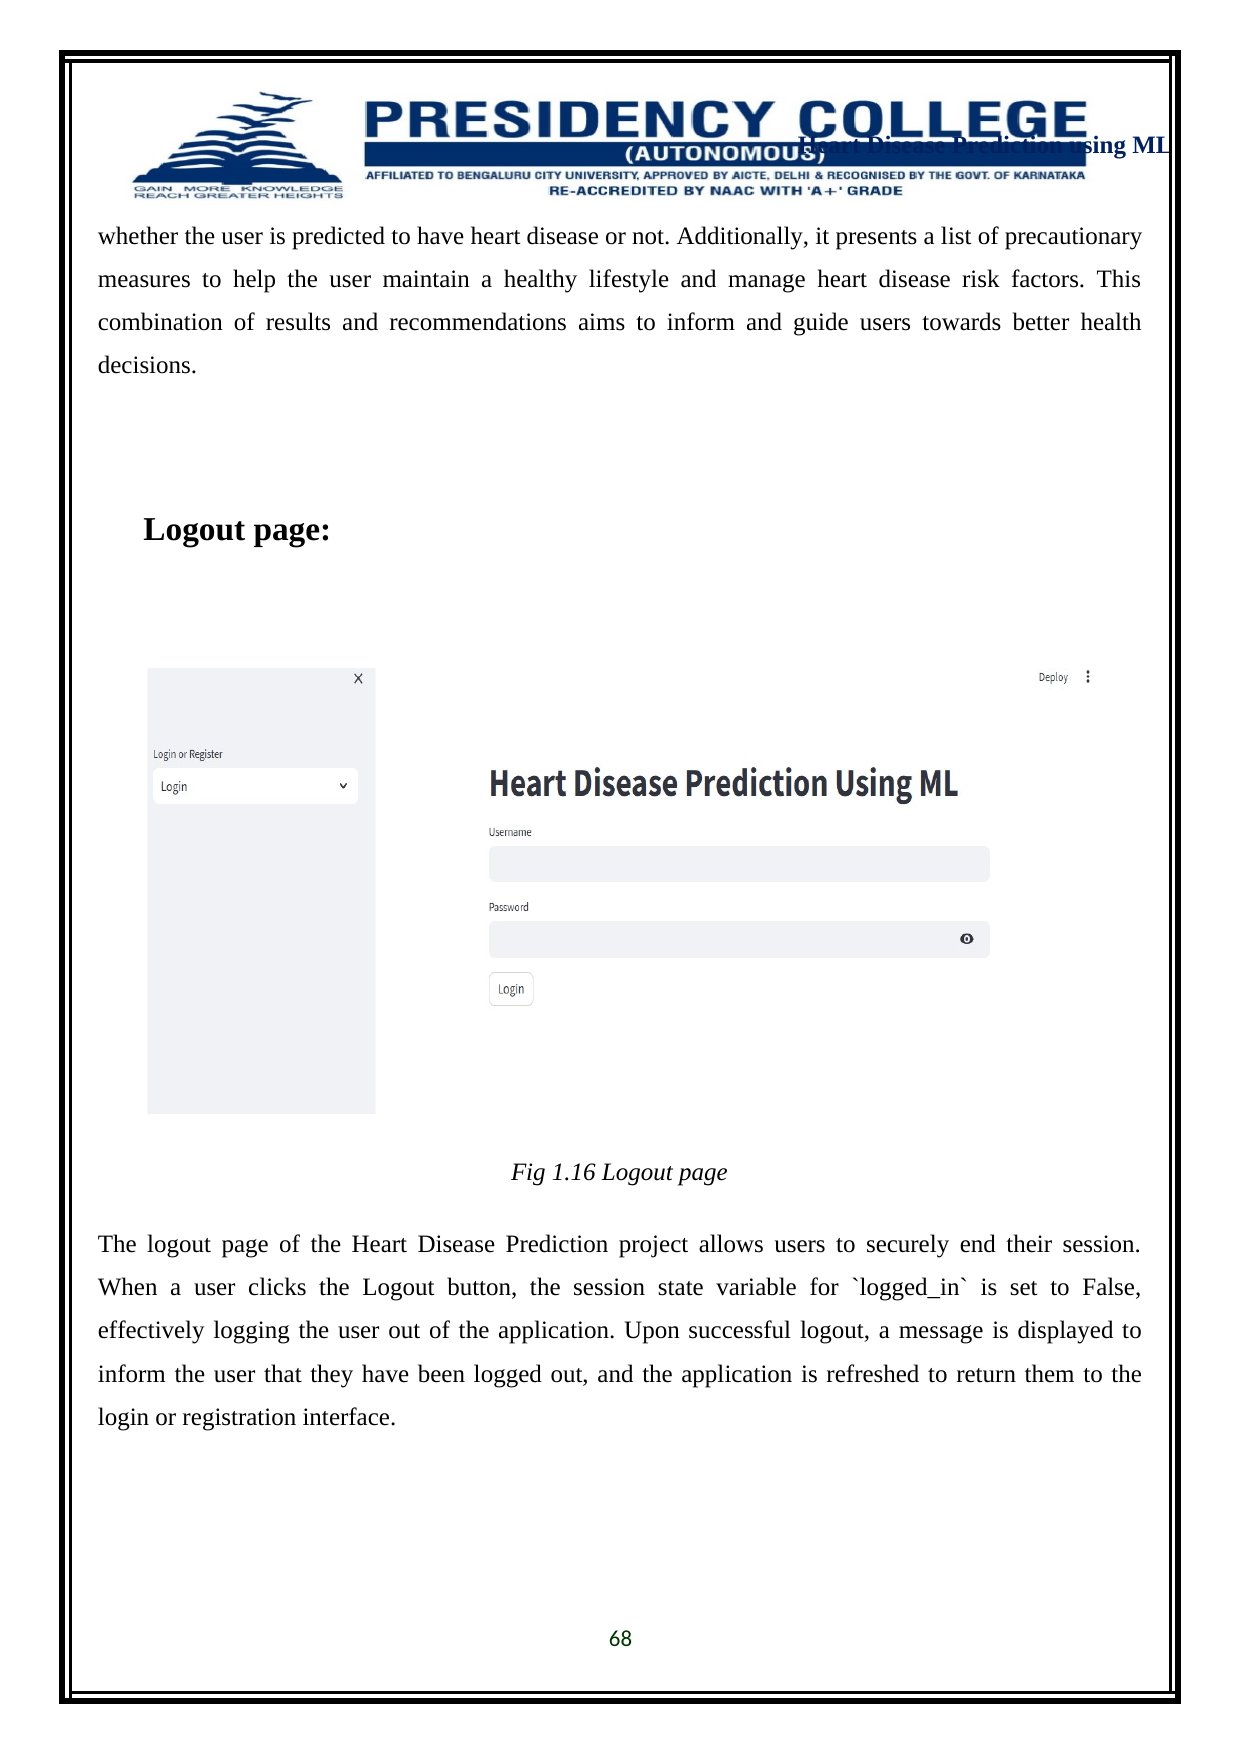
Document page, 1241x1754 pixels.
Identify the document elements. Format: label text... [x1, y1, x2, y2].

text The logout page of the Heart Disease Prediction project allows users to securely end their session. When a user clicks the Logout button, the session state variable for `logged_in` is set to False, effectively logging the user out of the application. Upon successful logout, a message is displayed to inform the user that they have been logged out, and the application is refreshed to return them to the login or registration interface. [98, 1229, 1143, 1431]
picture [147, 668, 1094, 1114]
text Fig 1.16 Logout page [72, 1157, 1169, 1186]
text Logout page: [72, 509, 1169, 548]
picture [101, 82, 1121, 187]
